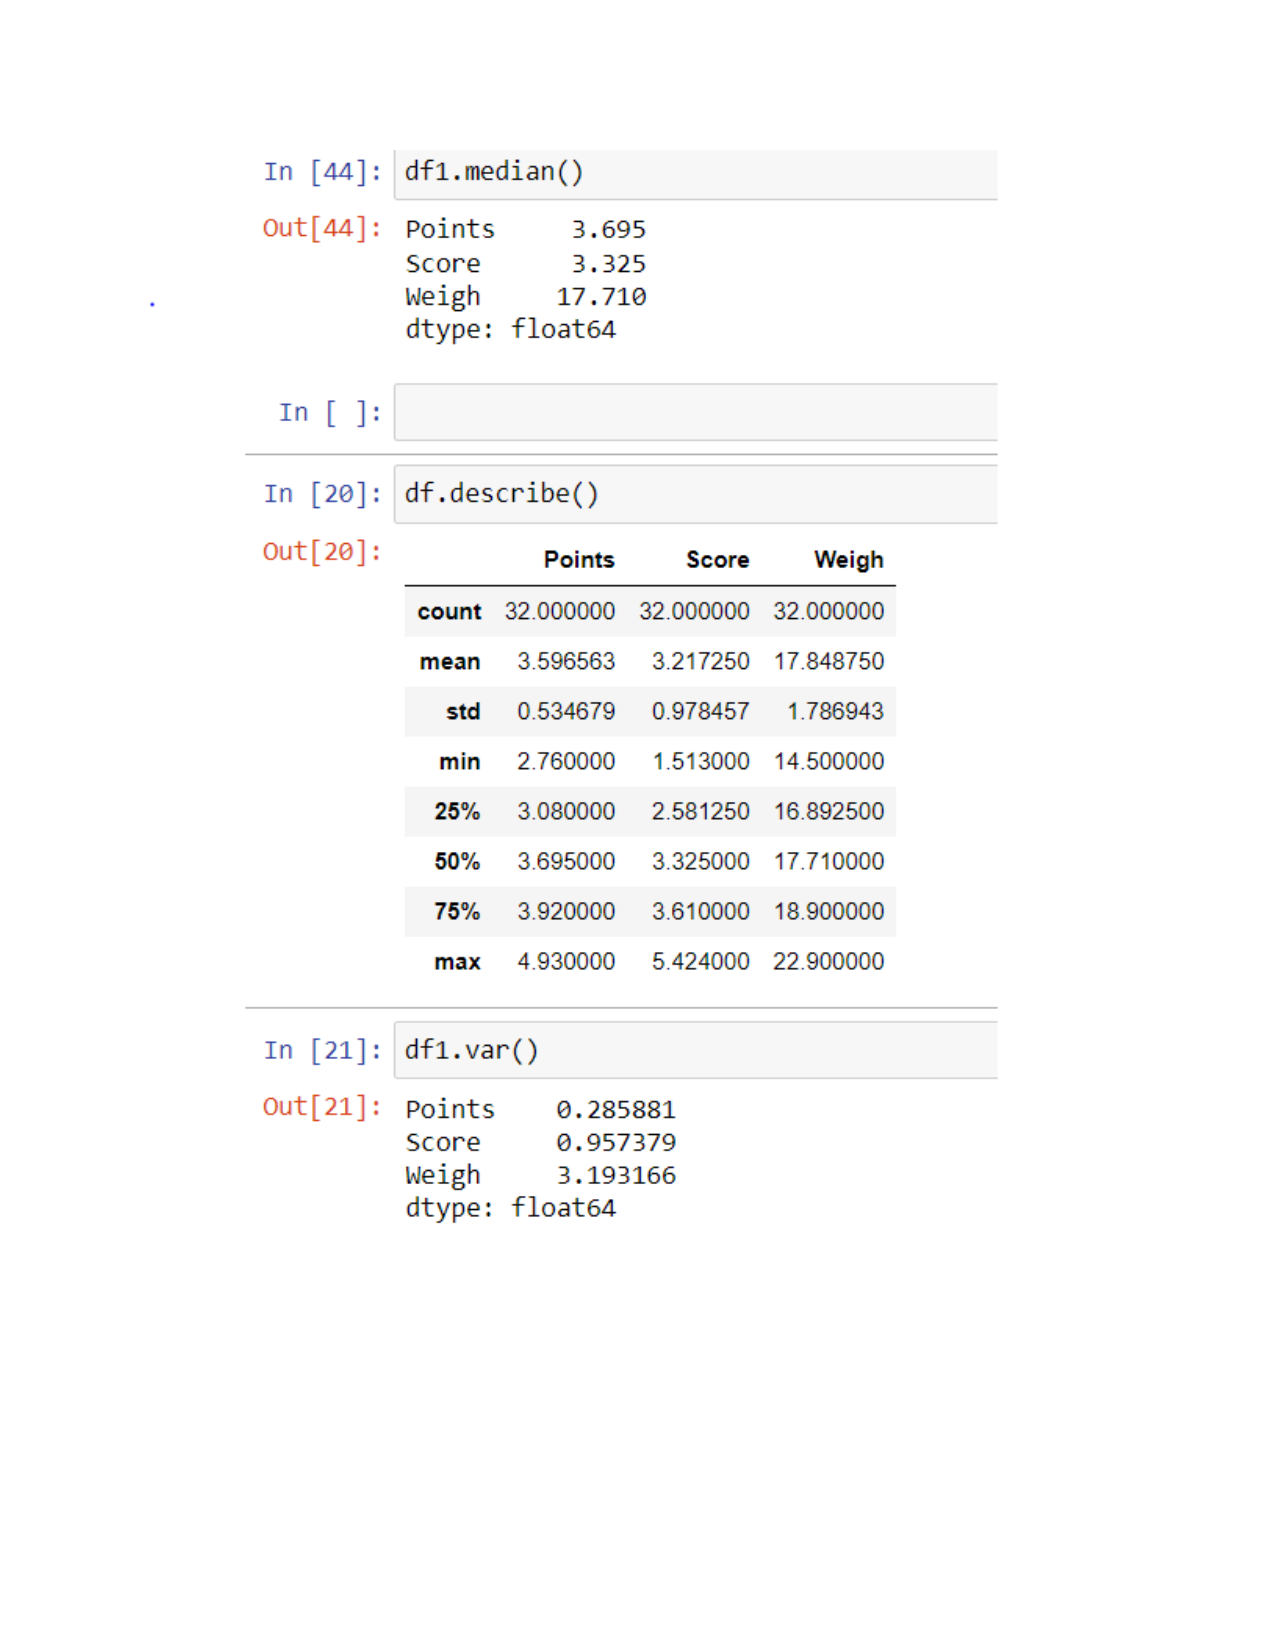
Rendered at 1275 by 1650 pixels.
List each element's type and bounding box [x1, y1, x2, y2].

picture [150, 150, 998, 1245]
